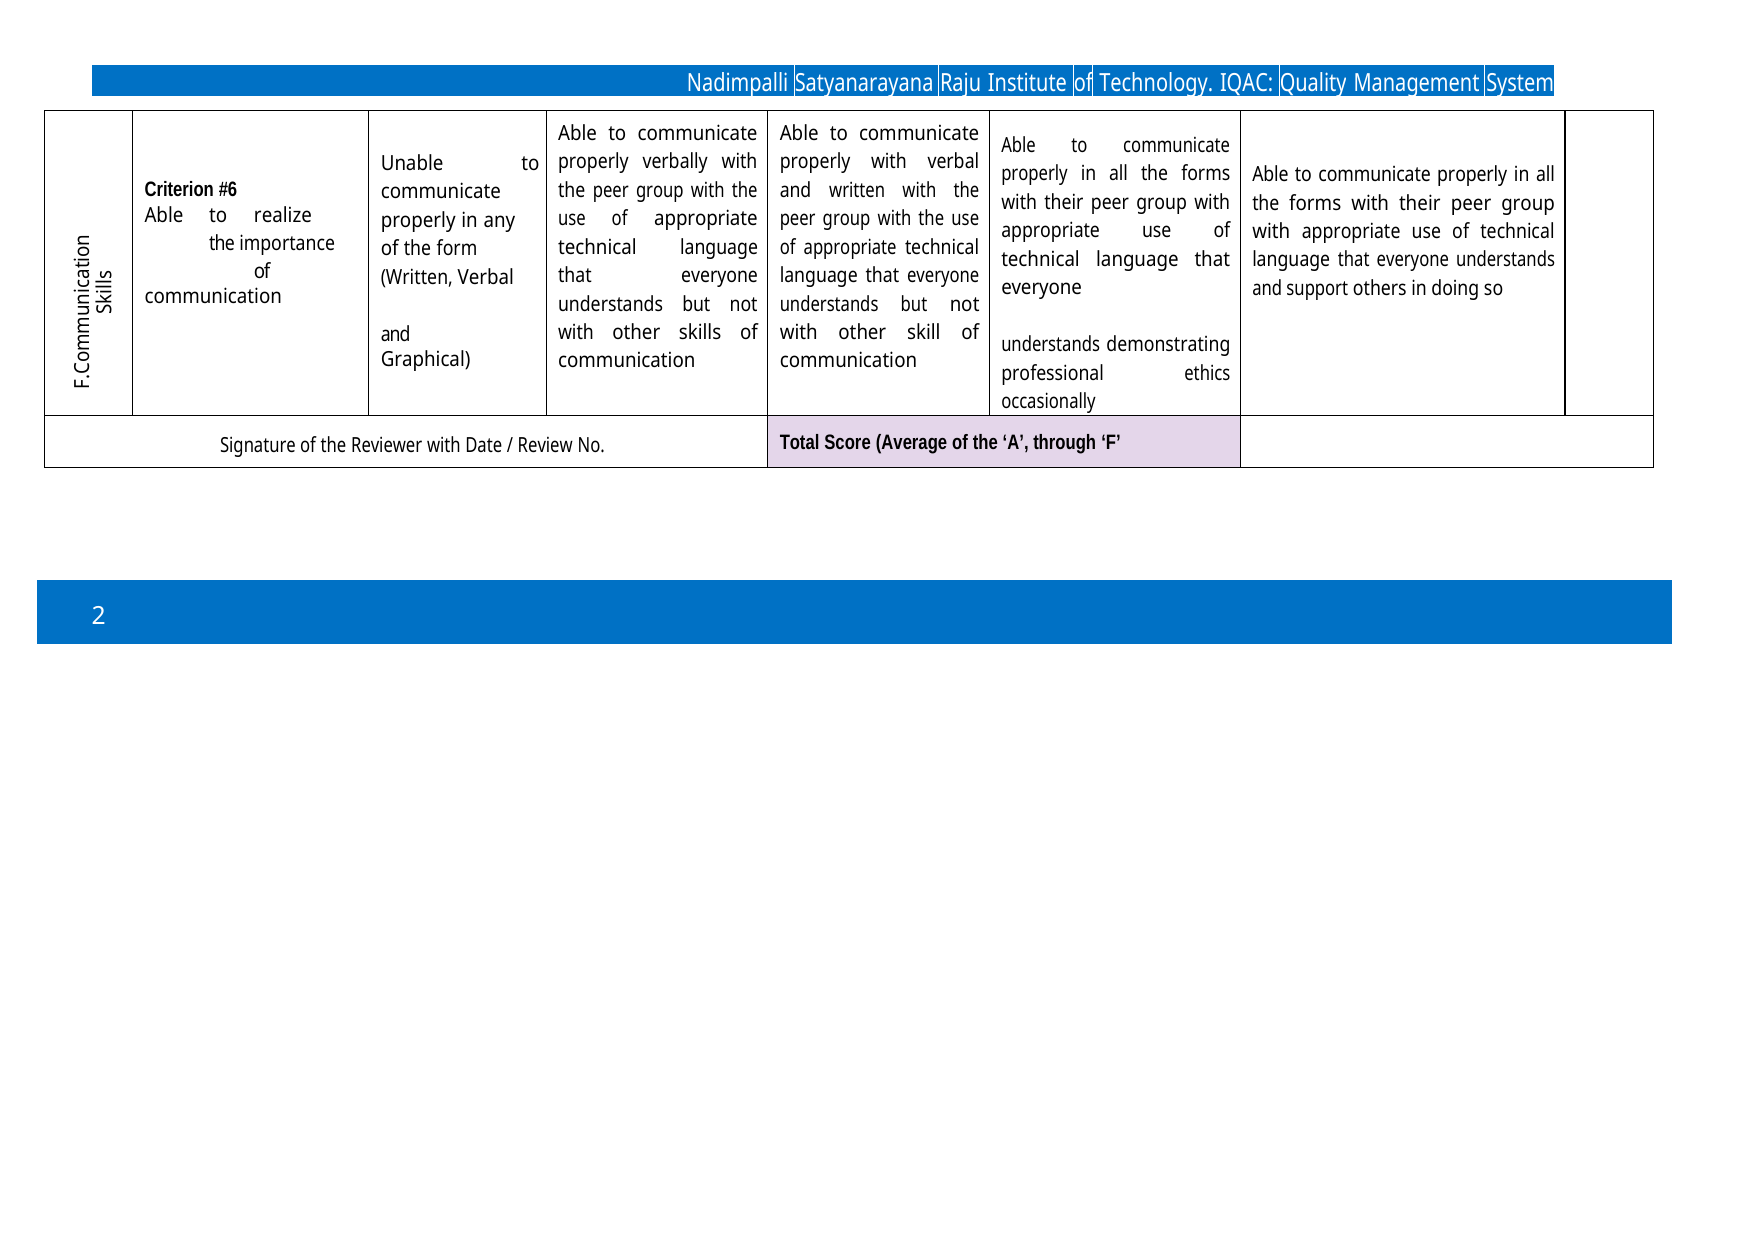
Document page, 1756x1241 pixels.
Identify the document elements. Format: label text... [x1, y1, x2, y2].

table_cell Able to communicate properly in all the forms with their peer group with appropriate use of technical language that everyone understands and support others in doing so [1241, 111, 1564, 414]
table_cell Able to communicate properly verbally with the peer group with the use of appropriate technical language that everyone understands but not with other skills of communication [547, 111, 767, 414]
table_cell Unable to communicate properly in any of the form (Written, Verbal and Graphical) [369, 111, 546, 414]
table_cell Able to communicate properly in all the forms with their peer group with appropriate use of technical language that everyone understands demonstrating professional ethics occasionally [990, 111, 1240, 414]
table_cell F. Communication Skills [45, 111, 132, 414]
table_cell [1241, 416, 1653, 467]
table_cell Signature of the Reviewer with Date / Review No. [45, 416, 767, 467]
table_cell Total Score (Average of the ‘A’, through ‘F’ [768, 416, 1240, 467]
table_cell Criterion #6 Able to realize the importance of communication [133, 111, 368, 414]
table_cell Able to communicate properly with verbal and written with the peer group with the use of appropriate technical language that everyone understands but not with other skill of communication [768, 111, 989, 414]
table_cell [1566, 111, 1653, 414]
